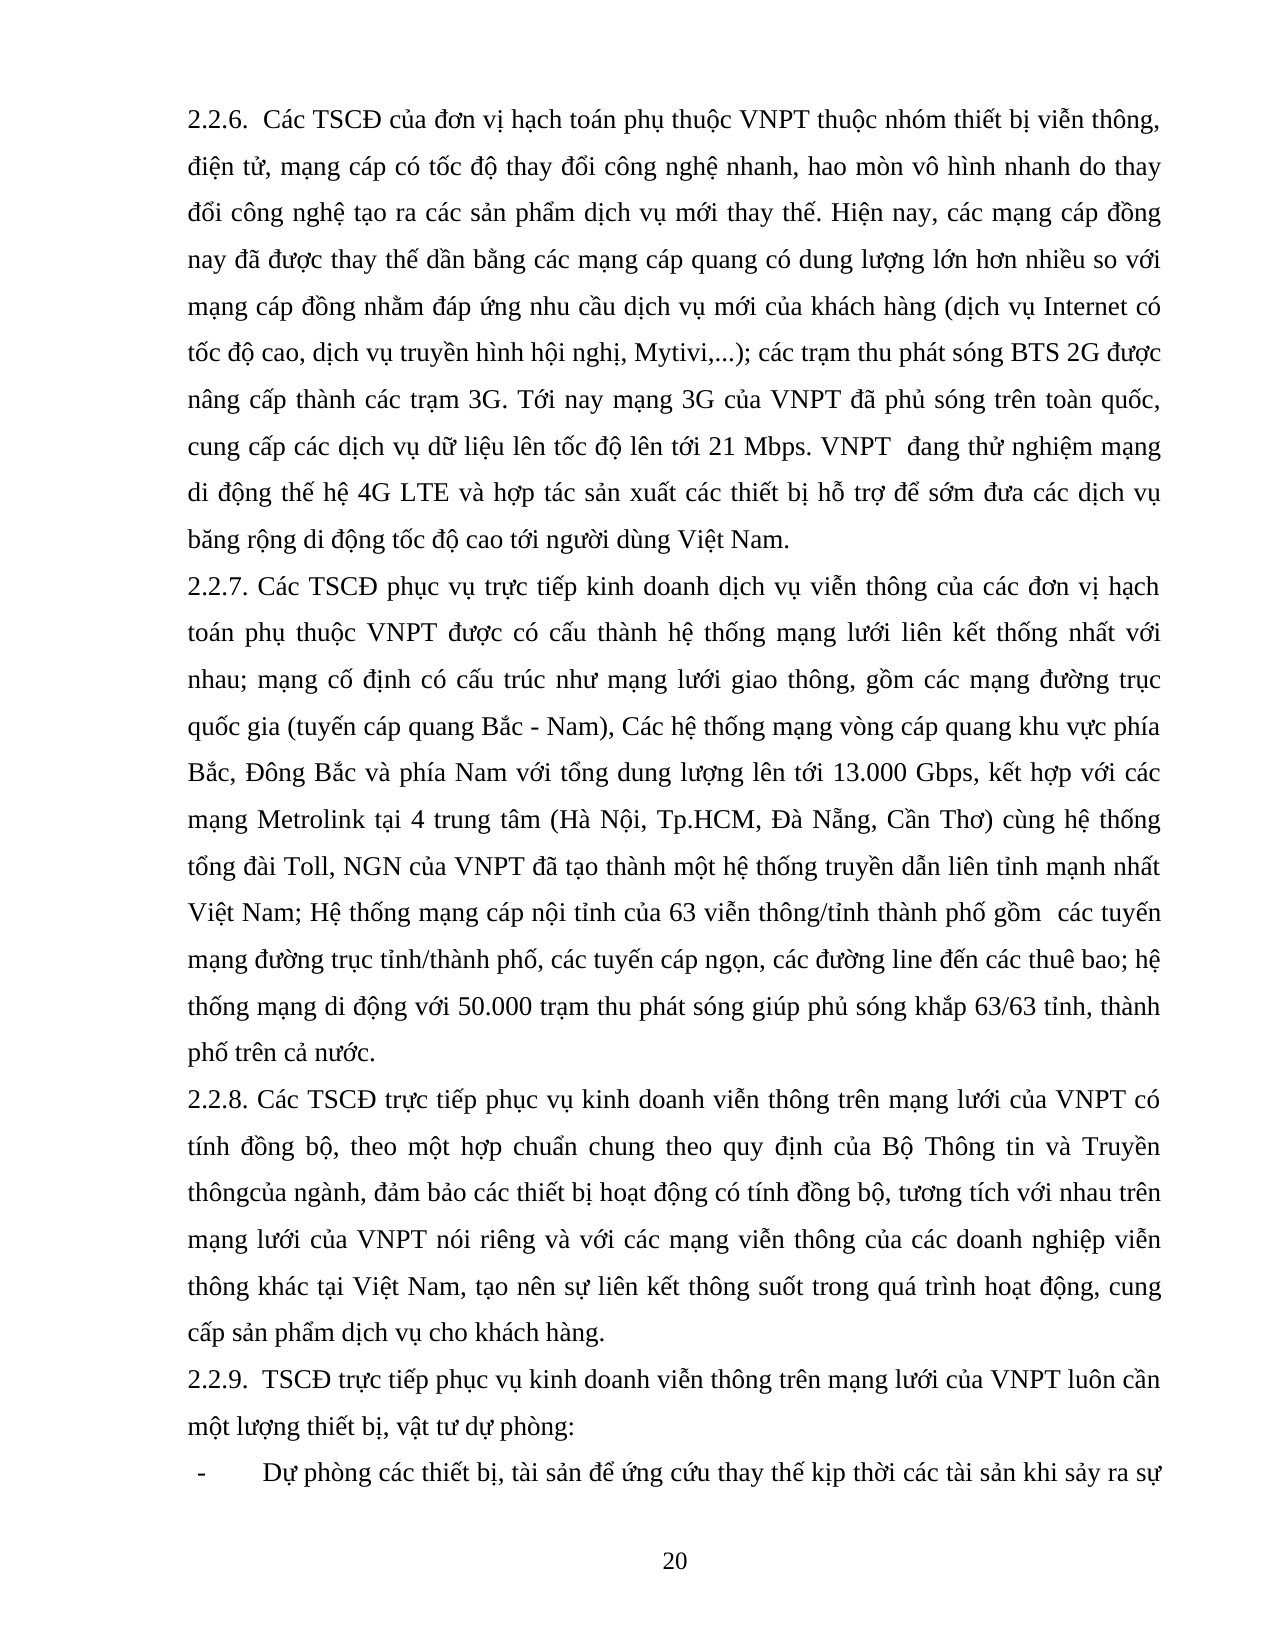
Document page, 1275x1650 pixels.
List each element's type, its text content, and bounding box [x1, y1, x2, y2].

text 2.2.6. Các TSCĐ của đơn vị hạch toán phụ thuộc VNPT thuộc nhóm thiết bị viễn thông, điện tử, mạng cáp có tốc độ thay đổi công nghệ nhanh, hao mòn vô hình nhanh do thay đổi công nghệ tạo ra các sản phẩm dịch vụ mới thay thế. Hiện nay, các mạng cáp đồng nay đã được thay thế dần bằng các mạng cáp quang có dung lượng lớn hơn nhiều so với mạng cáp đồng nhằm đáp ứng nhu cầu dịch vụ mới của khách hàng (dịch vụ Internet có tốc độ cao, dịch vụ truyền hình hội nghị, Mytivi,...); các trạm thu phát sóng BTS 2G được nâng cấp thành các trạm 3G. Tới nay mạng 3G của VNPT đã phủ sóng trên toàn quốc, cung cấp các dịch vụ dữ liệu lên tốc độ lên tới 21 Mbps. VNPT đang thử nghiệm mạng di động thế hệ 4G LTE và hợp tác sản xuất các thiết bị hỗ trợ để sớm đưa các dịch vụ băng rộng di động tốc độ cao tới người dùng Việt Nam. [187, 103, 1162, 554]
text 2.2.9. TSCĐ trực tiếp phục vụ kinh doanh viễn thông trên mạng lưới của VNPT luôn cần một lượng thiết bị, vật tư dự phòng: [187, 1363, 1162, 1441]
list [197, 1456, 1162, 1488]
text 2.2.7. Các TSCĐ phục vụ trực tiếp kinh doanh dịch vụ viễn thông của các đơn vị hạch toán phụ thuộc VNPT được có cấu thành hệ thống mạng lưới liên kết thống nhất với nhau; mạng cố định có cấu trúc như mạng lưới giao thông, gồm các mạng đường trục quốc gia (tuyến cáp quang Bắc - Nam), Các hệ thống mạng vòng cáp quang khu vực phía Bắc, Đông Bắc và phía Nam với tổng dung lượng lên tới 13.000 Gbps, kết hợp với các mạng Metrolink tại 4 trung tâm (Hà Nội, Tp.HCM, Đà Nẵng, Cần Thơ) cùng hệ thống tổng đài Toll, NGN của VNPT đã tạo thành một hệ thống truyền dẫn liên tỉnh mạnh nhất Việt Nam; Hệ thống mạng cáp nội tỉnh của 63 viễn thông/tỉnh thành phố gồm các tuyến mạng đường trục tỉnh/thành phố, các tuyến cáp ngọn, các đường line đến các thuê bao; hệ thống mạng di động với 50.000 trạm thu phát sóng giúp phủ sóng khắp 63/63 tỉnh, thành phố trên cả nước. [187, 570, 1162, 1068]
text 2.2.8. Các TSCĐ trực tiếp phục vụ kinh doanh viễn thông trên mạng lưới của VNPT có tính đồng bộ, theo một hợp chuẩn chung theo quy định của Bộ Thông tin và Truyền thôngcủa ngành, đảm bảo các thiết bị hoạt động có tính đồng bộ, tương tích với nhau trên mạng lưới của VNPT nói riêng và với các mạng viễn thông của các doanh nghiệp viễn thông khác tại Việt Nam, tạo nên sự liên kết thông suốt trong quá trình hoạt động, cung cấp sản phẩm dịch vụ cho khách hàng. [187, 1083, 1162, 1348]
